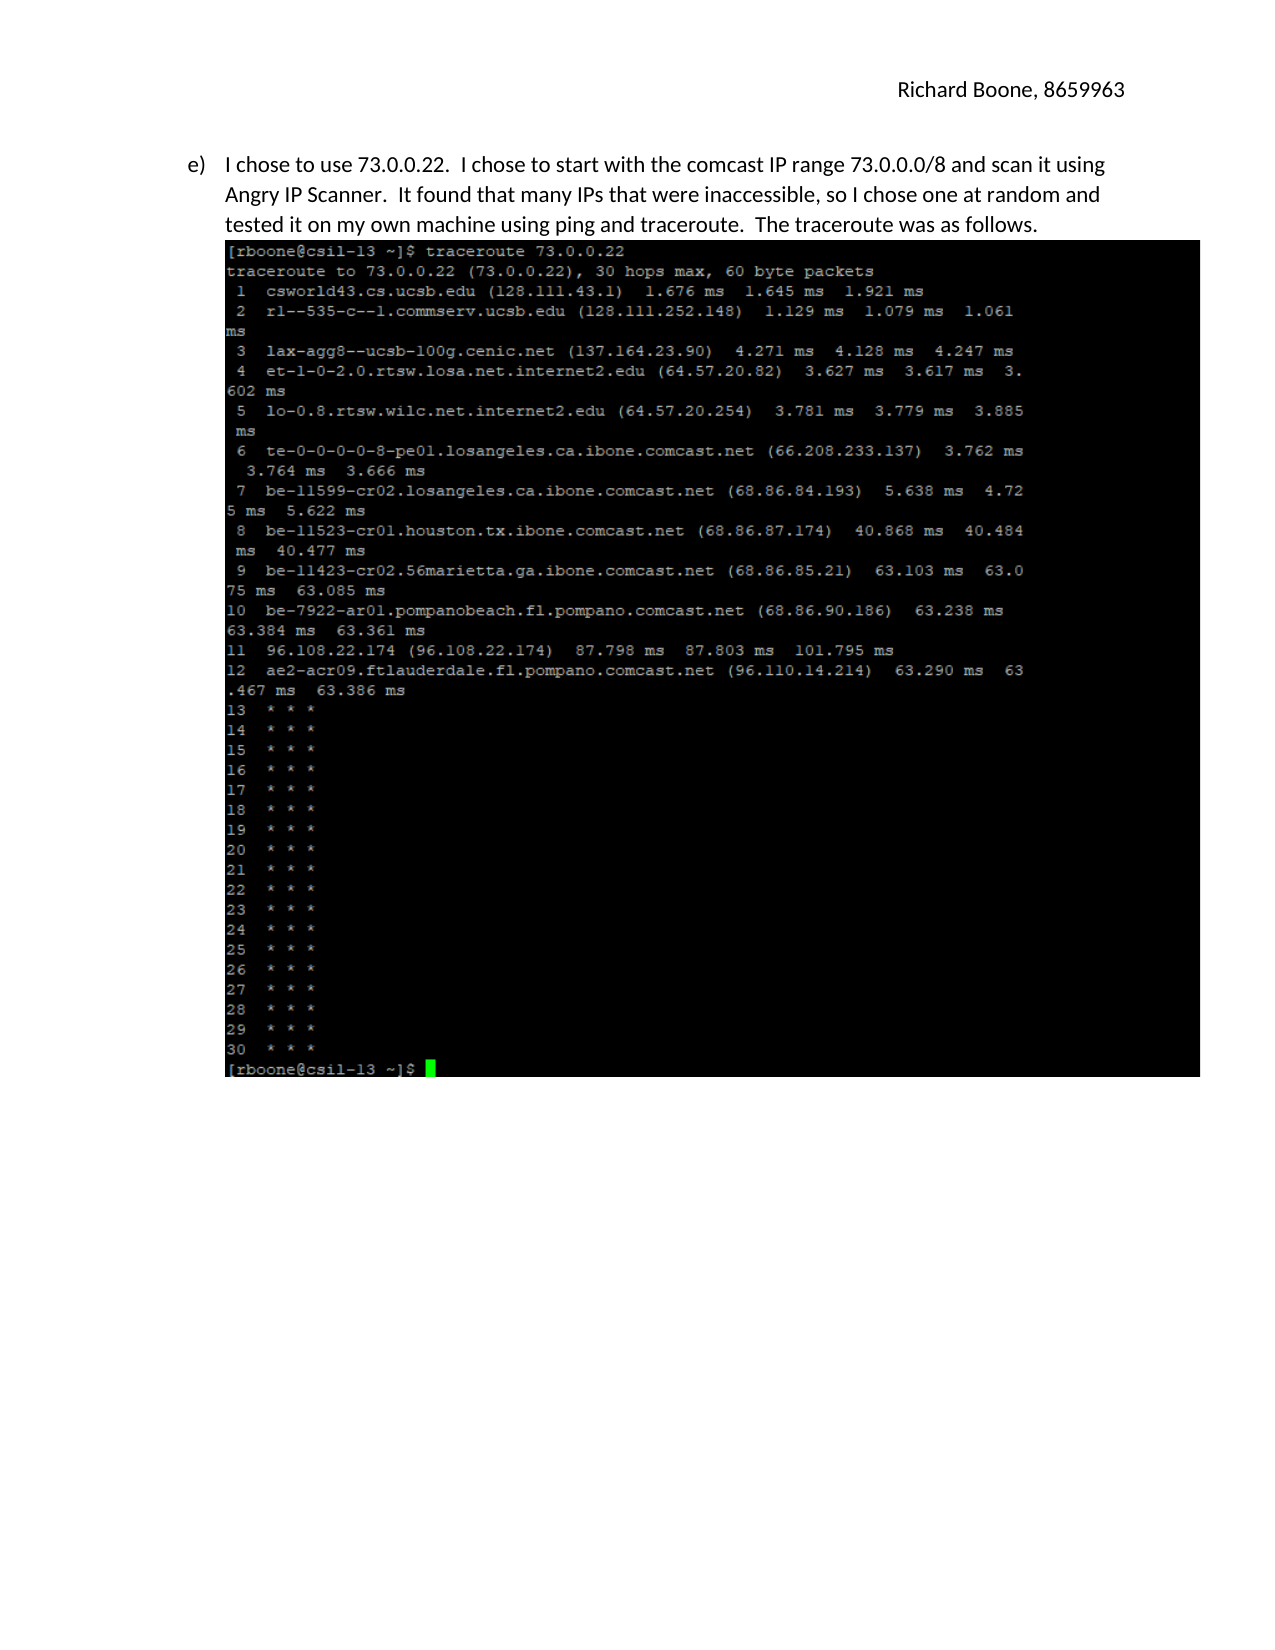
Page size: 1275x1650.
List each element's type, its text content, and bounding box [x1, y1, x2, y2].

list I chose to use 73.0.0.22. I chose to start with the comcast IP range 73.0.0.0/8 and scan it using Angry IP Scanner. It found that many IPs that were inaccessible, so I chose one at random and tested it on my own machine using ping and traceroute. The traceroute was as follows. [187, 150, 1125, 238]
picture [225, 240, 1200, 1077]
